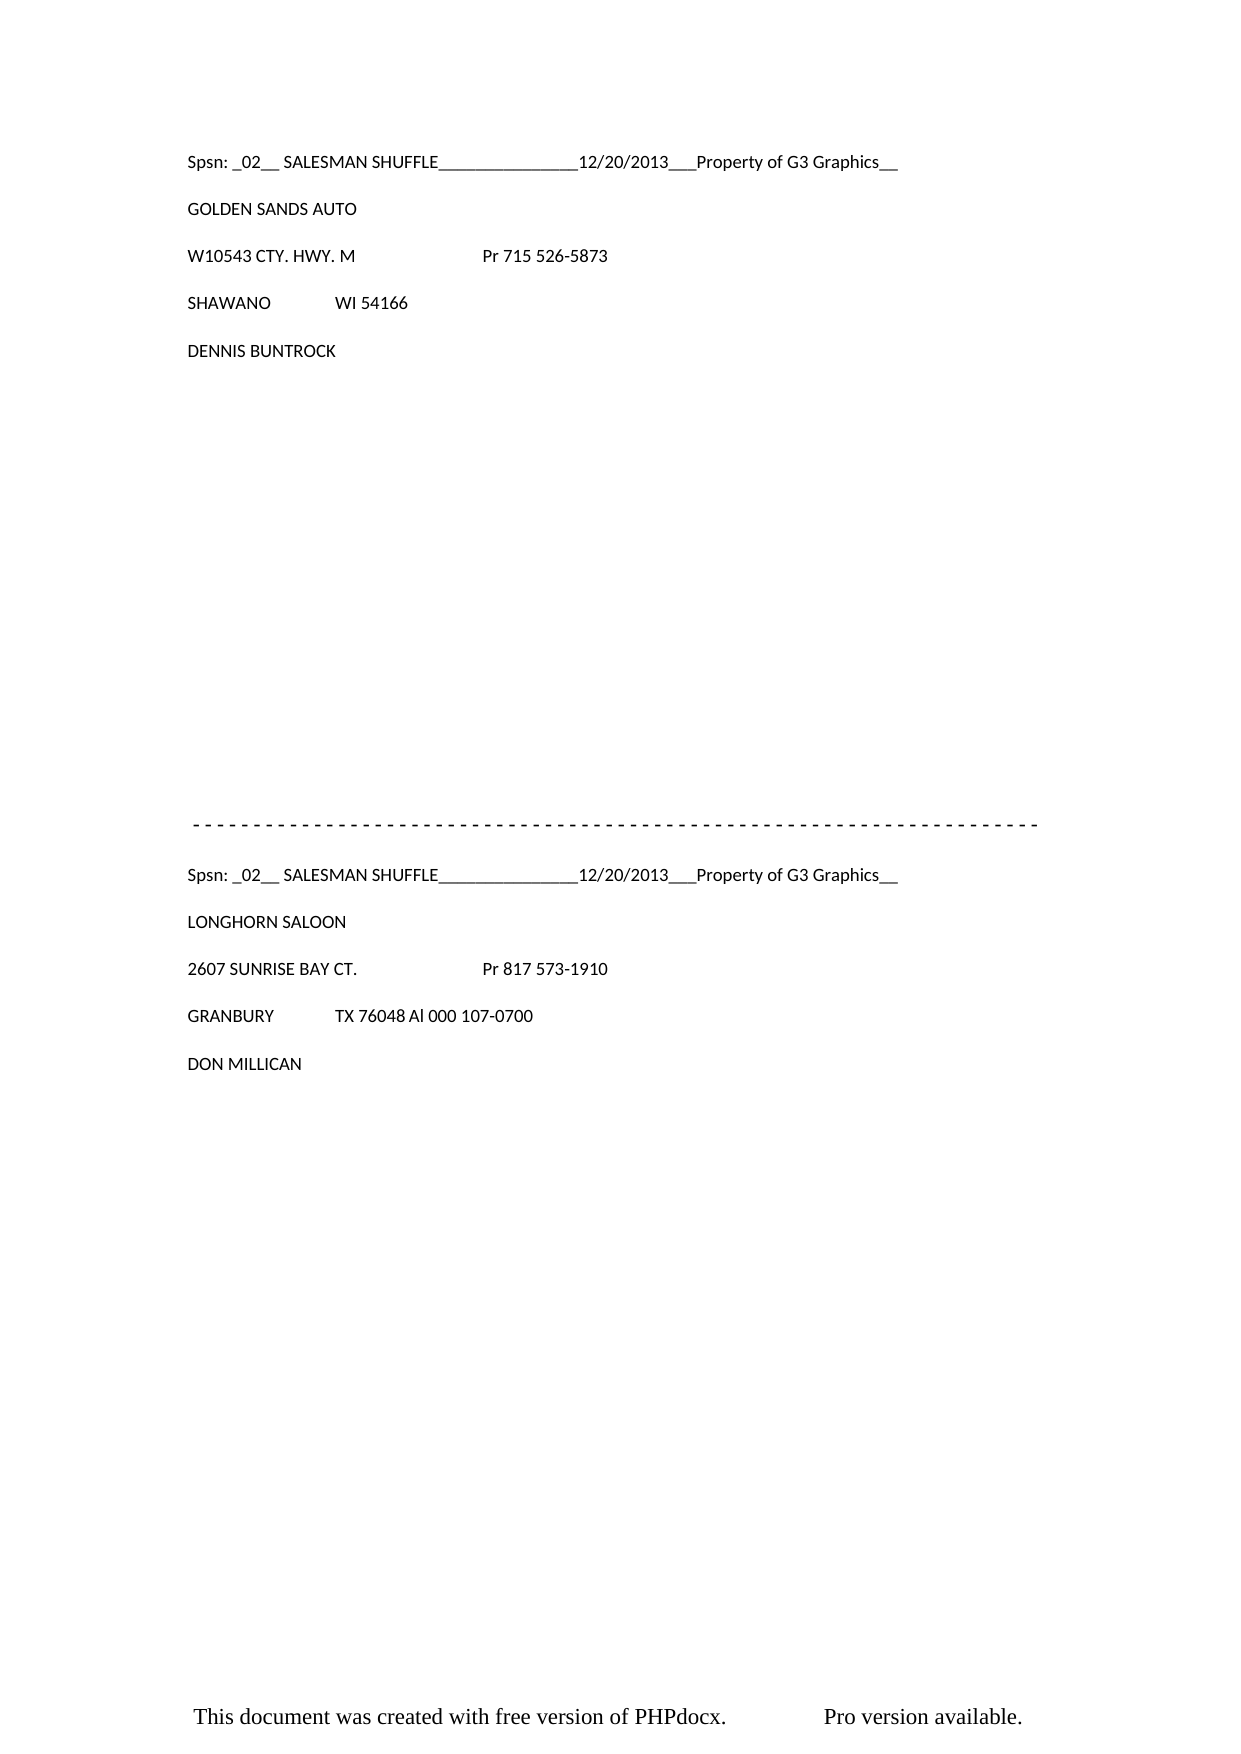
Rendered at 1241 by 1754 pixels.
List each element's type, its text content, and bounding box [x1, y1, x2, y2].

text SHAWANO WI 54166 [187, 292, 1053, 314]
text GOLDEN SANDS AUTO [187, 197, 1053, 220]
text DON MILLICAN [187, 1052, 1053, 1075]
text DENNIS BUNTROCK [187, 339, 1053, 362]
text 2607 SUNRISE BAY CT. Pr 817 573-1910 [187, 957, 1053, 980]
text W10543 CTY. HWY. M Pr 715 526-5873 [187, 244, 1053, 267]
text GRANBURY TX 76048 Al 000 107-0700 [187, 1005, 1053, 1028]
text Spsn: _02__ SALESMAN SHUFFLE_______________12/20/2013___Property of G3 Graphics__ [187, 150, 1053, 173]
text LONGHORN SALOON [187, 910, 1053, 933]
text Spsn: _02__ SALESMAN SHUFFLE_______________12/20/2013___Property of G3 Graphics__ [187, 863, 1053, 886]
text - - - - - - - - - - - - - - - - - - - - - - - - - - - - - - - - - - - - - - - - - - - - - - - - - - - - - - - - - - - - - - - - - - - - - - [187, 810, 1053, 838]
